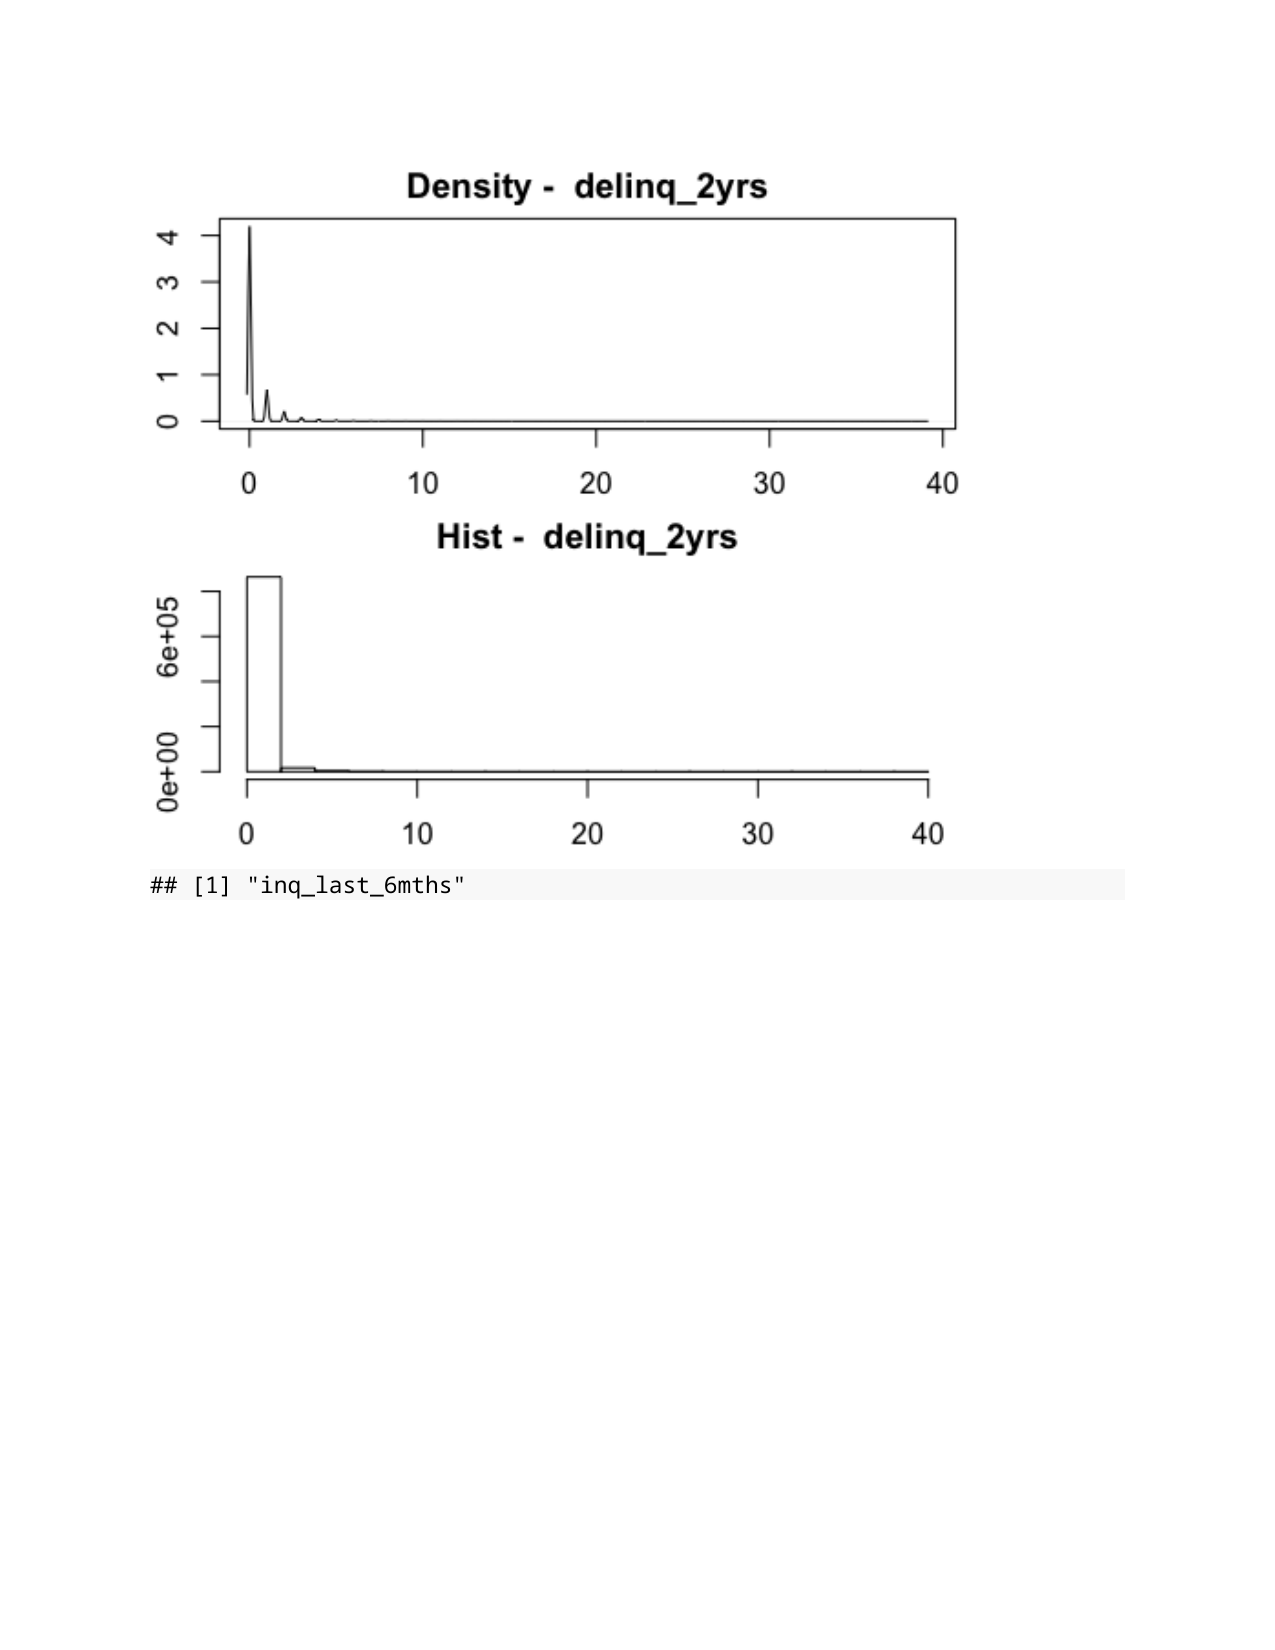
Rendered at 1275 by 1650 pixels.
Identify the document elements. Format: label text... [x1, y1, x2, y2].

picture [150, 150, 1025, 850]
text ## [1] "inq_last_6mths" [150, 869, 1125, 900]
